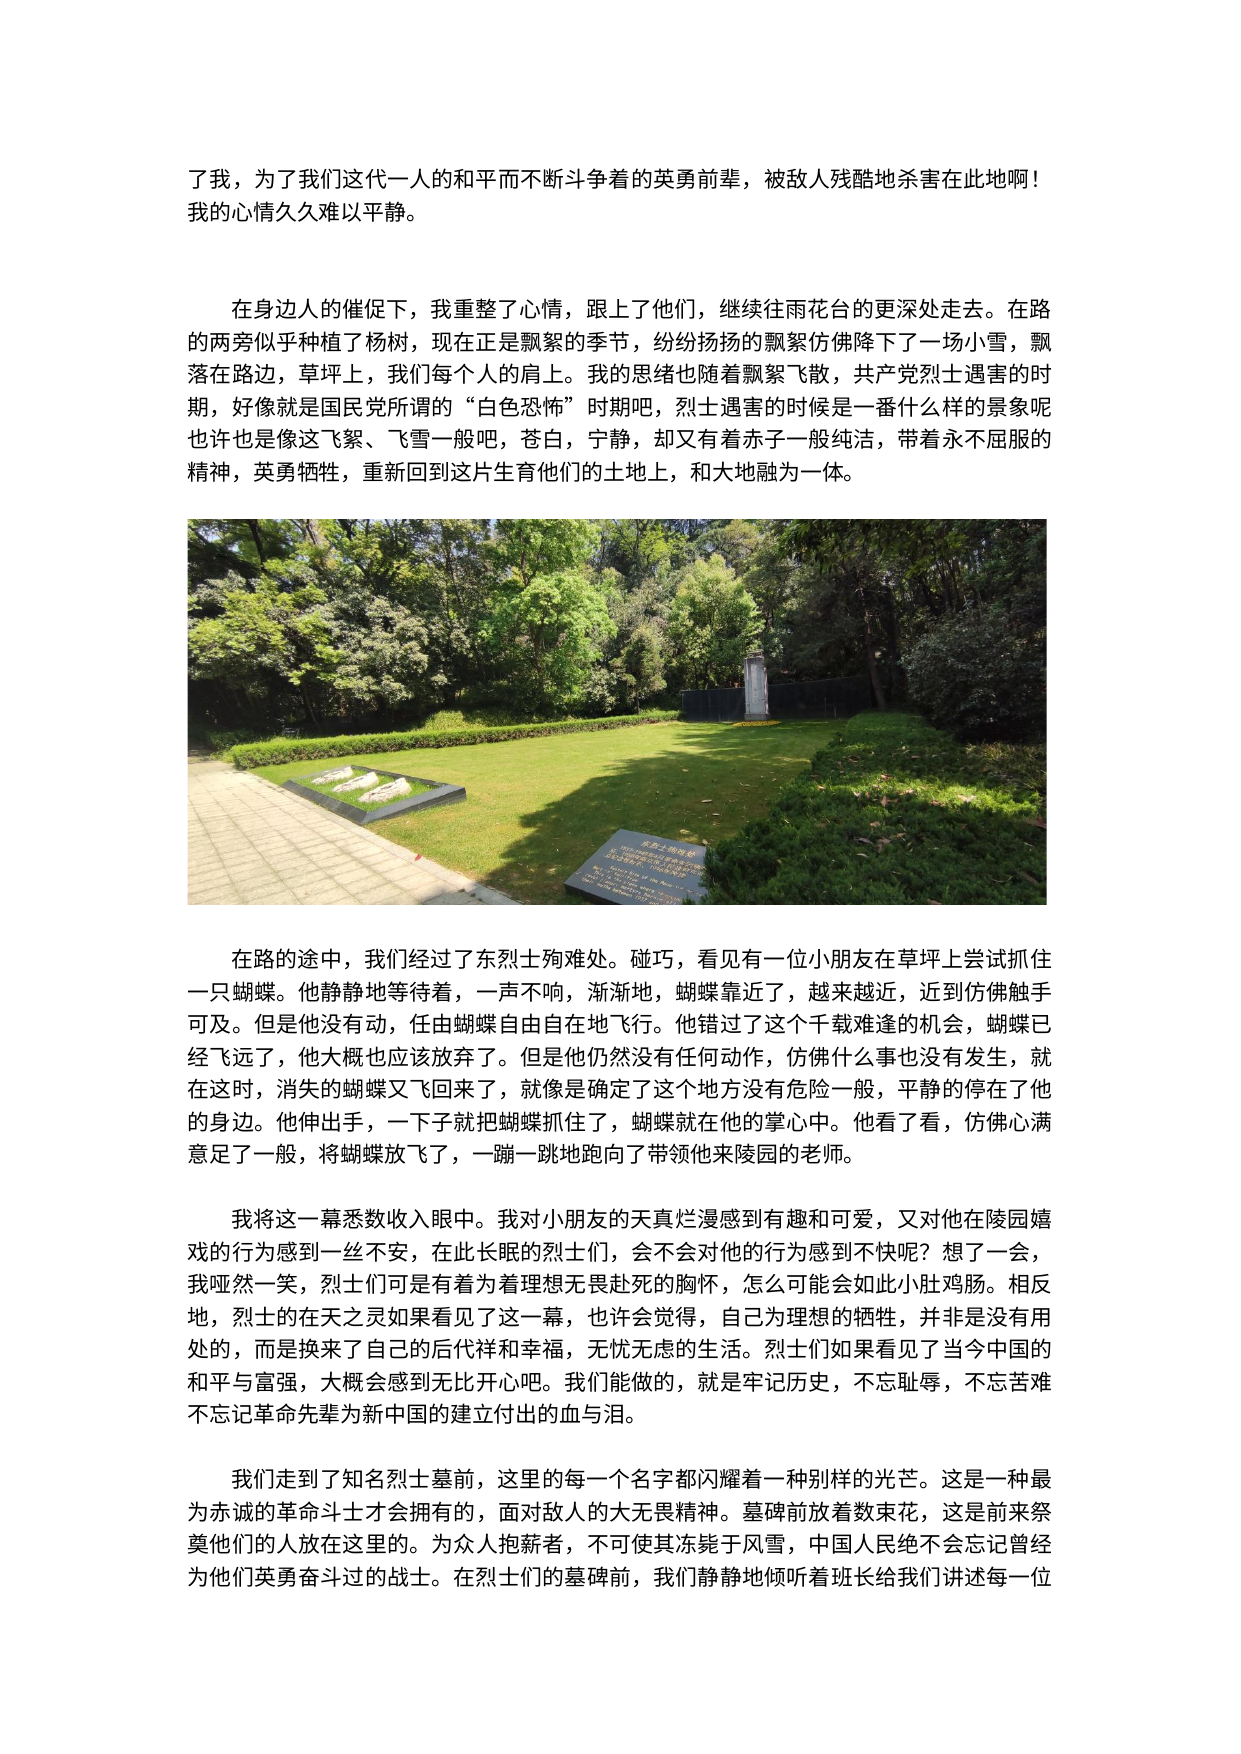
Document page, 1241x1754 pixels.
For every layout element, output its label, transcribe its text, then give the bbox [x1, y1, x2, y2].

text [187, 162, 1053, 227]
text 在身边人的催促下，我重整了心情，跟上了他们，继续往雨花台的更深处走去。在路的两旁似乎种植了杨树，现在正是飘絮的季节，纷纷扬扬的飘絮仿佛降下了一场小雪，飘落在路边，草坪上，我们每个人的肩上。我的思绪也随着飘絮飞散，共产党烈士遇害的时期，好像就是国民党所谓的“白色恐怖”时期吧，烈士遇害的时候是一番什么样的景象呢？也许也是像这飞絮、飞雪一般吧，苍白，宁静，却又有着赤子一般纯洁，带着永不屈服的精神，英勇牺牲，重新回到这片生育他们的土地上，和大地融为一体。 [187, 292, 1053, 487]
picture [187, 519, 1047, 905]
text 在路的途中，我们经过了东烈士殉难处。碰巧，看见有一位小朋友在草坪上尝试抓住一只蝴蝶。他静静地等待着，一声不响，渐渐地，蝴蝶靠近了，越来越近，近到仿佛触手可及。但是他没有动，任由蝴蝶自由自在地飞行。他错过了这个千载难逢的机会，蝴蝶已经飞远了，他大概也应该放弃了。但是他仍然没有任何动作，仿佛什么事也没有发生，就在这时，消失的蝴蝶又飞回来了，就像是确定了这个地方没有危险一般，平静的停在了他的身边。他伸出手，一下子就把蝴蝶抓住了，蝴蝶就在他的掌心中。他看了看，仿佛心满意足了一般，将蝴蝶放飞了，一蹦一跳地跑向了带领他来陵园的老师。 [187, 942, 1053, 1169]
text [187, 1462, 1053, 1592]
text 我将这一幕悉数收入眼中。我对小朋友的天真烂漫感到有趣和可爱，又对他在陵园嬉戏的行为感到一丝不安，在此长眠的烈士们，会不会对他的行为感到不快呢？想了一会，我哑然一笑，烈士们可是有着为着理想无畏赴死的胸怀，怎么可能会如此小肚鸡肠。相反地，烈士的在天之灵如果看见了这一幕，也许会觉得，自己为理想的牺牲，并非是没有用处的，而是换来了自己的后代祥和幸福，无忧无虑的生活。烈士们如果看见了当今中国的和平与富强，大概会感到无比开心吧。我们能做的，就是牢记历史，不忘耻辱，不忘苦难，不忘记革命先辈为新中国的建立付出的血与泪。 [187, 1202, 1053, 1429]
